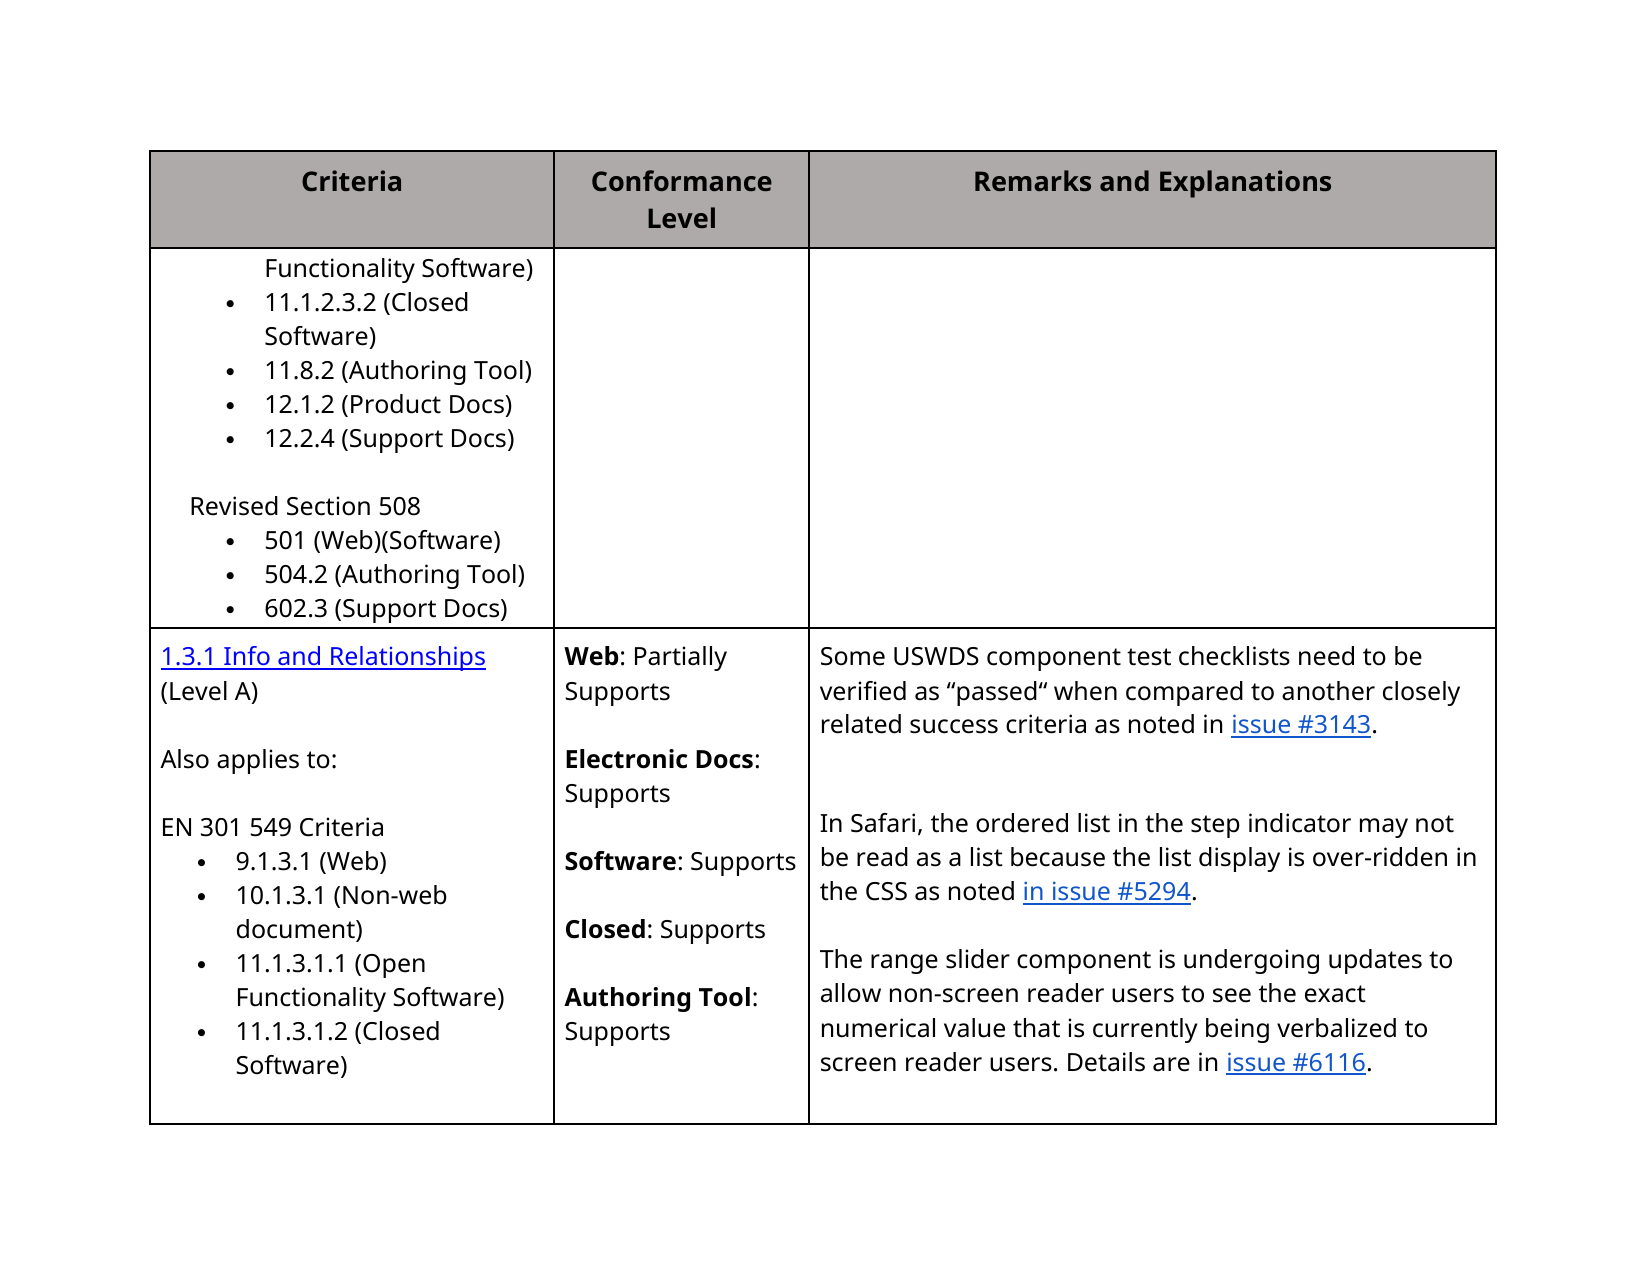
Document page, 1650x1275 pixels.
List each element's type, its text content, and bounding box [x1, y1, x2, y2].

table_cell 1.3.1 Info and Relationships (Level A) Also applies to: EN 301 549 Criteria 9.1.3.1 (Web) 10.1.3.1 (Non-web document) 11.1.3.1.1 (Open Functionality Software) 11.1.3.1.2 (Closed Software) 11.8.2 (Authoring Tool) 12.1.2 (Product Docs) 12.2.4 (Support Docs) Revised Section 508 501 (Web)(Software) 504.2 (Authoring Tool) 602.3 (Support Docs) [151, 629, 553, 1123]
table_header Conformance Level [555, 152, 808, 247]
table_cell Some USWDS component test checklists need to be verified as “passed“ when compared to another closely related success criteria as noted in issue #3143. In Safari, the ordered list in the step indicator may not be read as a list because the list display is over-ridden in the CSS as noted in issue #5294. The range slider component is undergoing updates to allow non-screen reader users to see the exact numerical value that is currently being verbalized to screen reader users. Details are in issue #6116. Electronic Docs: The U.S. Web Design System does not provide electronic documents. Software: The U.S. Web Design System is not software. Closed: The U.S. Web Design System is not a closed system. Authoring Tool: The U.S. Web Design System is not an authoring tool. [810, 629, 1495, 1123]
table_cell Web: Partially Supports Electronic Docs: Supports Software: Supports Closed: Supports Authoring Tool: Supports [555, 629, 808, 1123]
table_header Remarks and Explanations [810, 152, 1495, 247]
table_header Criteria [151, 152, 553, 247]
